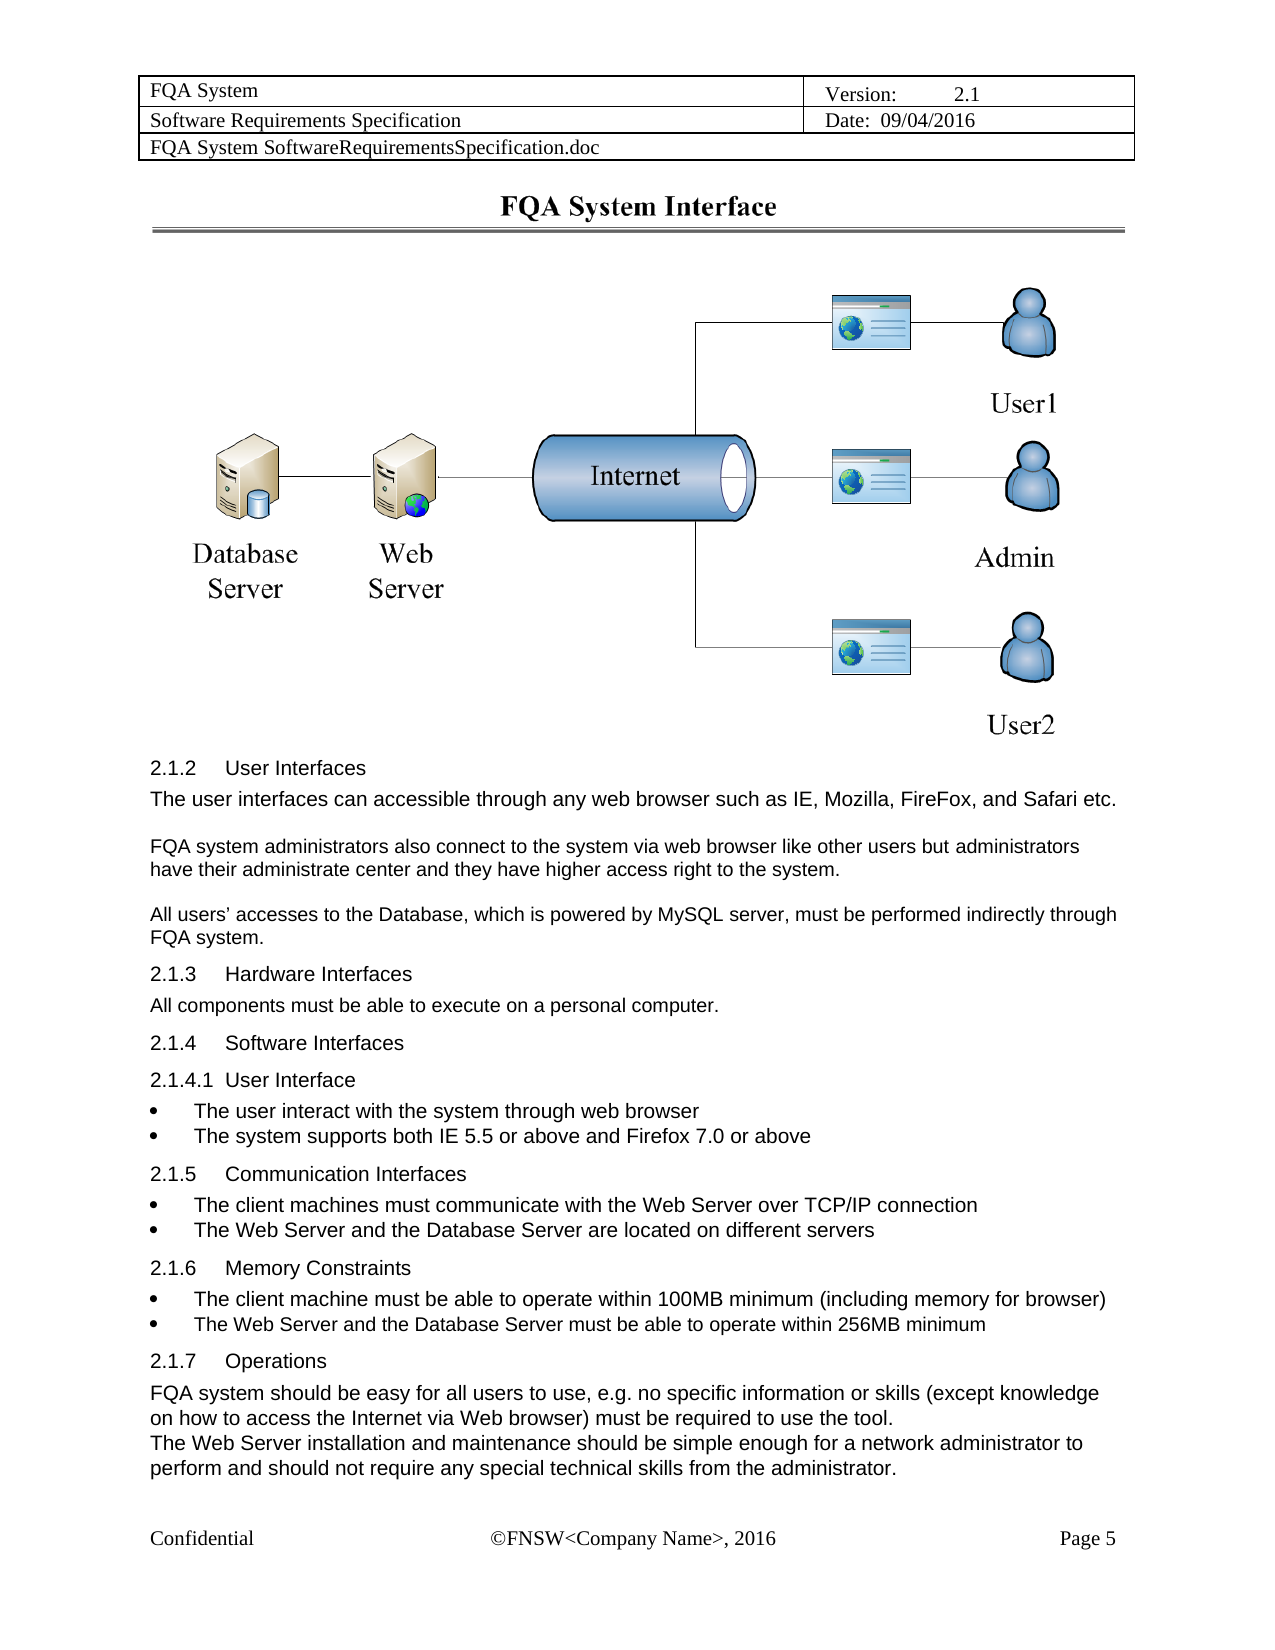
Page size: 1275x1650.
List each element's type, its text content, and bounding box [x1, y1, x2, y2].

subtitle Software Interfaces [150, 1029, 1125, 1054]
subtitle User Interface [150, 1067, 1125, 1092]
subtitle Hardware Interfaces [150, 961, 1125, 986]
list The client machine must be able to operate within 100MB minimum (including memory for browser) [150, 1286, 1125, 1311]
list The Web Server and the Database Server are located on different servers [150, 1217, 1125, 1242]
list The Web Server and the Database Server must be able to operate within 256MB minimum [150, 1311, 1125, 1336]
picture [150, 185, 1125, 742]
text The Web Server installation and maintenance should be simple enough for a network administrator to perform and should not require any special technical skills from the administrator. [150, 1429, 1125, 1479]
text The user interfaces can accessible through any web browser such as IE, Mozilla, FireFox, and Safari etc. [150, 786, 1125, 811]
list The user interact with the system through web browser [150, 1098, 1125, 1123]
text All users’ accesses to the Database, which is powered by MySQL server, must be performed indirectly through FQA system. [150, 903, 1125, 948]
list The client machines must communicate with the Web Server over TCP/IP connection [150, 1192, 1125, 1217]
text FQA system should be easy for all users to use, e.g. no specific information or skills (except knowledge on how to access the Internet via Web browser) must be required to use the tool. [150, 1379, 1125, 1429]
subtitle Communication Interfaces [150, 1161, 1125, 1186]
text All components must be able to execute on a personal computer. [150, 992, 1125, 1017]
subtitle Operations [150, 1348, 1125, 1373]
text FQA system administrators also connect to the system via web browser like other users but administrators have their administrate center and they have higher access right to the system. [150, 835, 1125, 880]
list The system supports both IE 5.5 or above and Firefox 7.0 or above [150, 1123, 1125, 1148]
subtitle User Interfaces [150, 754, 1125, 779]
subtitle Memory Constraints [150, 1254, 1125, 1279]
